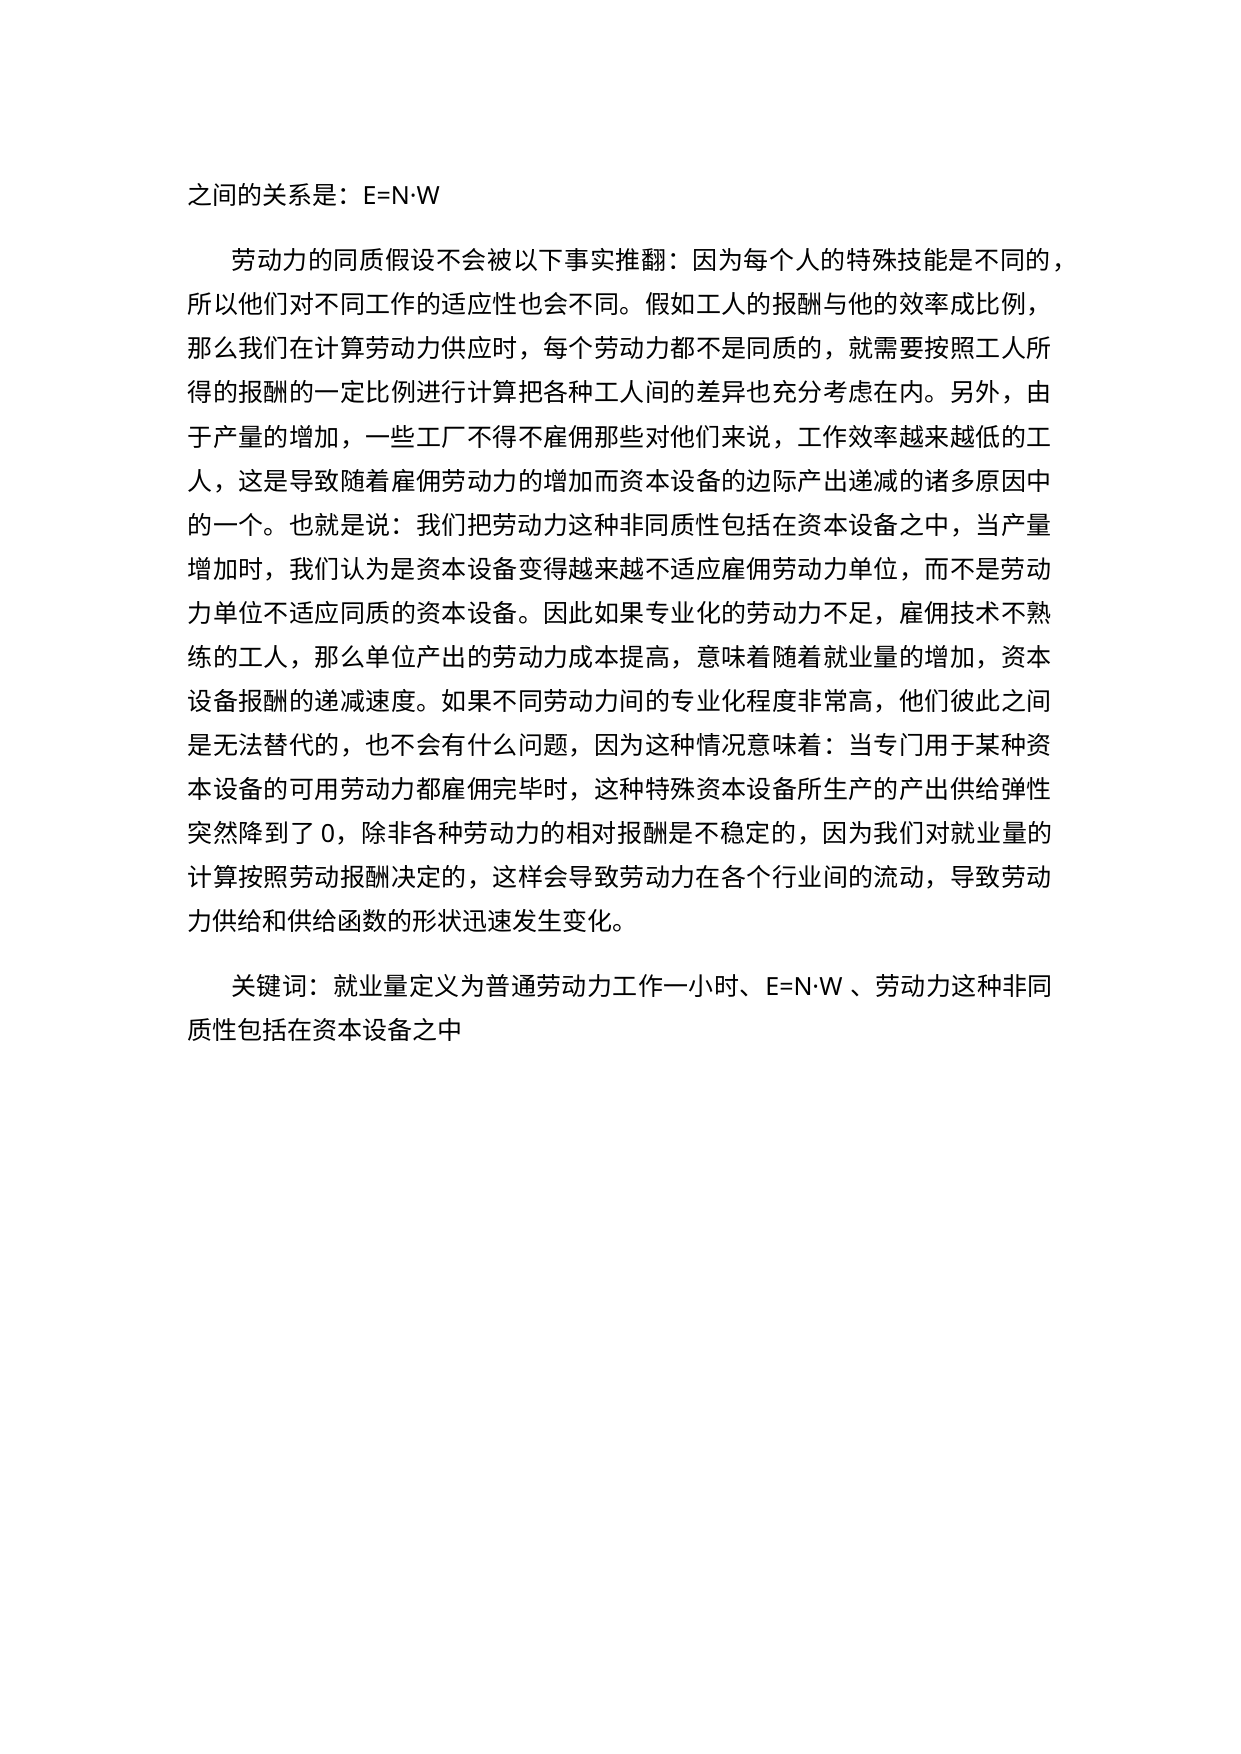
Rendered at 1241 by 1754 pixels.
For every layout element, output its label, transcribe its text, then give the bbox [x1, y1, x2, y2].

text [187, 172, 1053, 216]
text 关键词：就业量定义为普通劳动力工作一小时、E=N·W 、劳动力这种非同质性包括在资本设备之中 [187, 963, 1053, 1051]
text 劳动力的同质假设不会被以下事实推翻：因为每个人的特殊技能是不同的，所以他们对不同工作的适应性也会不同。假如工人的报酬与他的效率成比例，那么我们在计算劳动力供应时，每个劳动力都不是同质的，就需要按照工人所得的报酬的一定比例进行计算把各种工人间的差异也充分考虑在内。另外，由于产量的增加，一些工厂不得不雇佣那些对他们来说，工作效率越来越低的工人，这是导致随着雇佣劳动力的增加而资本设备的边际产出递减的诸多原因中的一个。也就是说：我们把劳动力这种非同质性包括在资本设备之中，当产量增加时，我们认为是资本设备变得越来越不适应雇佣劳动力单位，而不是劳动力单位不适应同质的资本设备。因此如果专业化的劳动力不足，雇佣技术不熟练的工人，那么单位产出的劳动力成本提高，意味着随着就业量的增加，资本设备报酬的递减速度。如果不同劳动力间的专业化程度非常高，他们彼此之间是无法替代的，也不会有什么问题，因为这种情况意味着：当专门用于某种资本设备的可用劳动力都雇佣完毕时，这种特殊资本设备所生产的产出供给弹性突然降到了0，除非各种劳动力的相对报酬是不稳定的，因为我们对就业量的计算按照劳动报酬决定的，这样会导致劳动力在各个行业间的流动，导致劳动力供给和供给函数的形状迅速发生变化。 [187, 237, 1053, 942]
